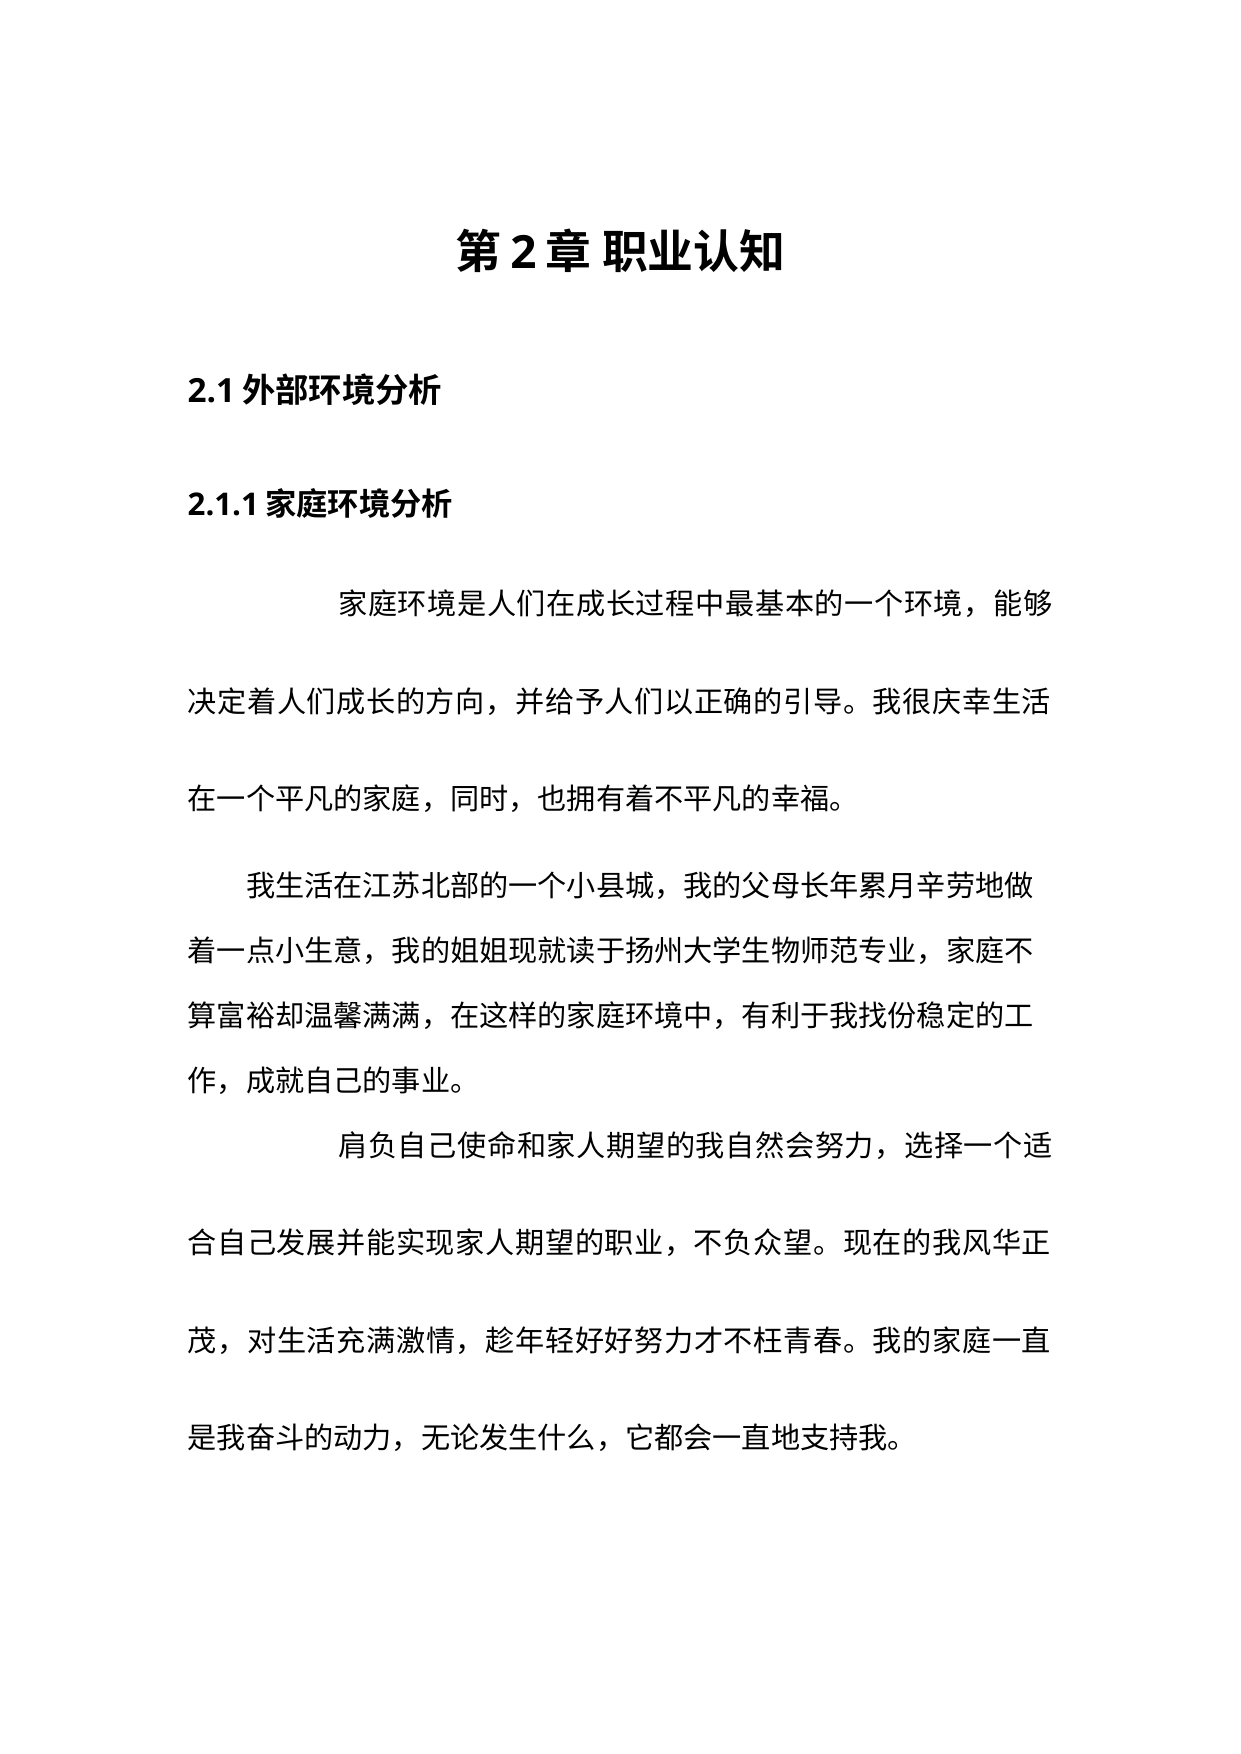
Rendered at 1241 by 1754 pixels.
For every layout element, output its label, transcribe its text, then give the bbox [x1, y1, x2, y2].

subtitle 2.1.1家庭环境分析 [187, 469, 1053, 534]
subtitle 第2章 职业认知 [187, 199, 1053, 297]
text 家庭环境是人们在成长过程中最基本的一个环境，能够决定着人们成长的方向，并给予人们以正确的引导。我很庆幸生活在一个平凡的家庭，同时，也拥有着不平凡的幸福。 [187, 569, 1053, 829]
list 我生活在江苏北部的一个小县城，我的父母长年累月辛劳地做着一点小生意，我的姐姐现就读于扬州大学生物师范专业，家庭不算富裕却温馨满满，在这样的家庭环境中，有利于我找份稳定的工作，成就自己的事业。 [187, 851, 1053, 1111]
text 肩负自己使命和家人期望的我自然会努力，选择一个适合自己发展并能实现家人期望的职业，不负众望。现在的我风华正茂，对生活充满激情，趁年轻好好努力才不枉青春。我的家庭一直是我奋斗的动力，无论发生什么，它都会一直地支持我。 [187, 1111, 1053, 1468]
subtitle 2.1外部环境分析 [187, 355, 1053, 420]
